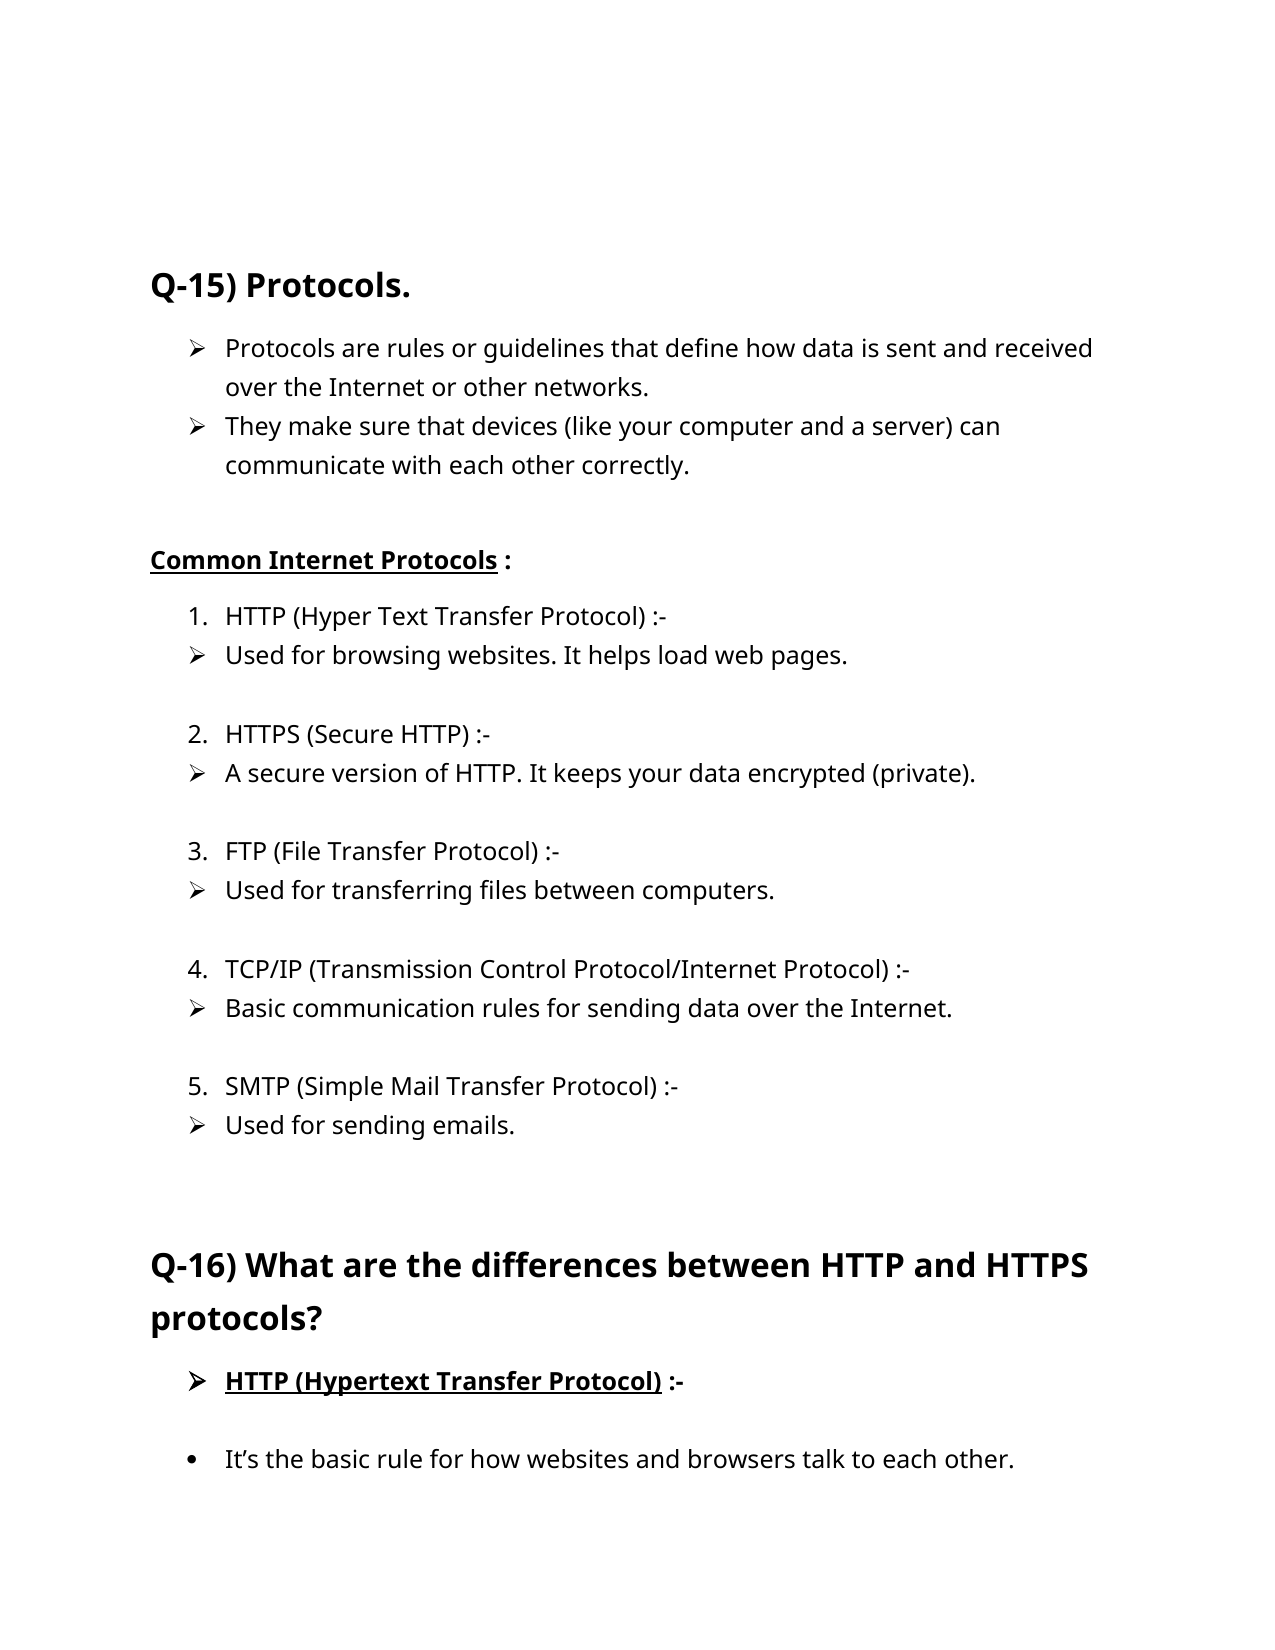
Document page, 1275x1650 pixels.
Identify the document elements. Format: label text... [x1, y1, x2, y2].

text Common Internet Protocols : [150, 543, 1125, 577]
list HTTPS (Secure HTTP) :- [187, 716, 1125, 750]
list SMTP (Simple Mail Transfer Protocol) :- [187, 1069, 1125, 1103]
text Q-16) What are the differences between HTTP and HTTPS protocols? [150, 1242, 1125, 1340]
list A secure version of HTTP. It keeps your data encrypted (private). [187, 756, 1125, 789]
text Q-15) Protocols. [150, 262, 1125, 307]
list TCP/IP (Transmission Control Protocol/Internet Protocol) :- [187, 951, 1125, 985]
list HTTP (Hyper Text Transfer Protocol) :- [187, 599, 1125, 633]
list FTP (File Transfer Protocol) :- [187, 834, 1125, 868]
list Protocols are rules or guidelines that define how data is sent and received over the Internet or other networks. [187, 331, 1125, 404]
list HTTP (Hypertext Transfer Protocol) :- [187, 1363, 1125, 1397]
list It’s the basic rule for how websites and browsers talk to each other. [187, 1442, 1125, 1476]
list Used for transferring files between computers. [187, 873, 1125, 907]
list They make sure that devices (like your computer and a server) can communicate with each other correctly. [187, 409, 1125, 482]
list Used for sending emails. [187, 1108, 1125, 1142]
list Used for browsing websites. It helps load web pages. [187, 638, 1125, 672]
list Basic communication rules for sending data over the Internet. [187, 991, 1125, 1024]
